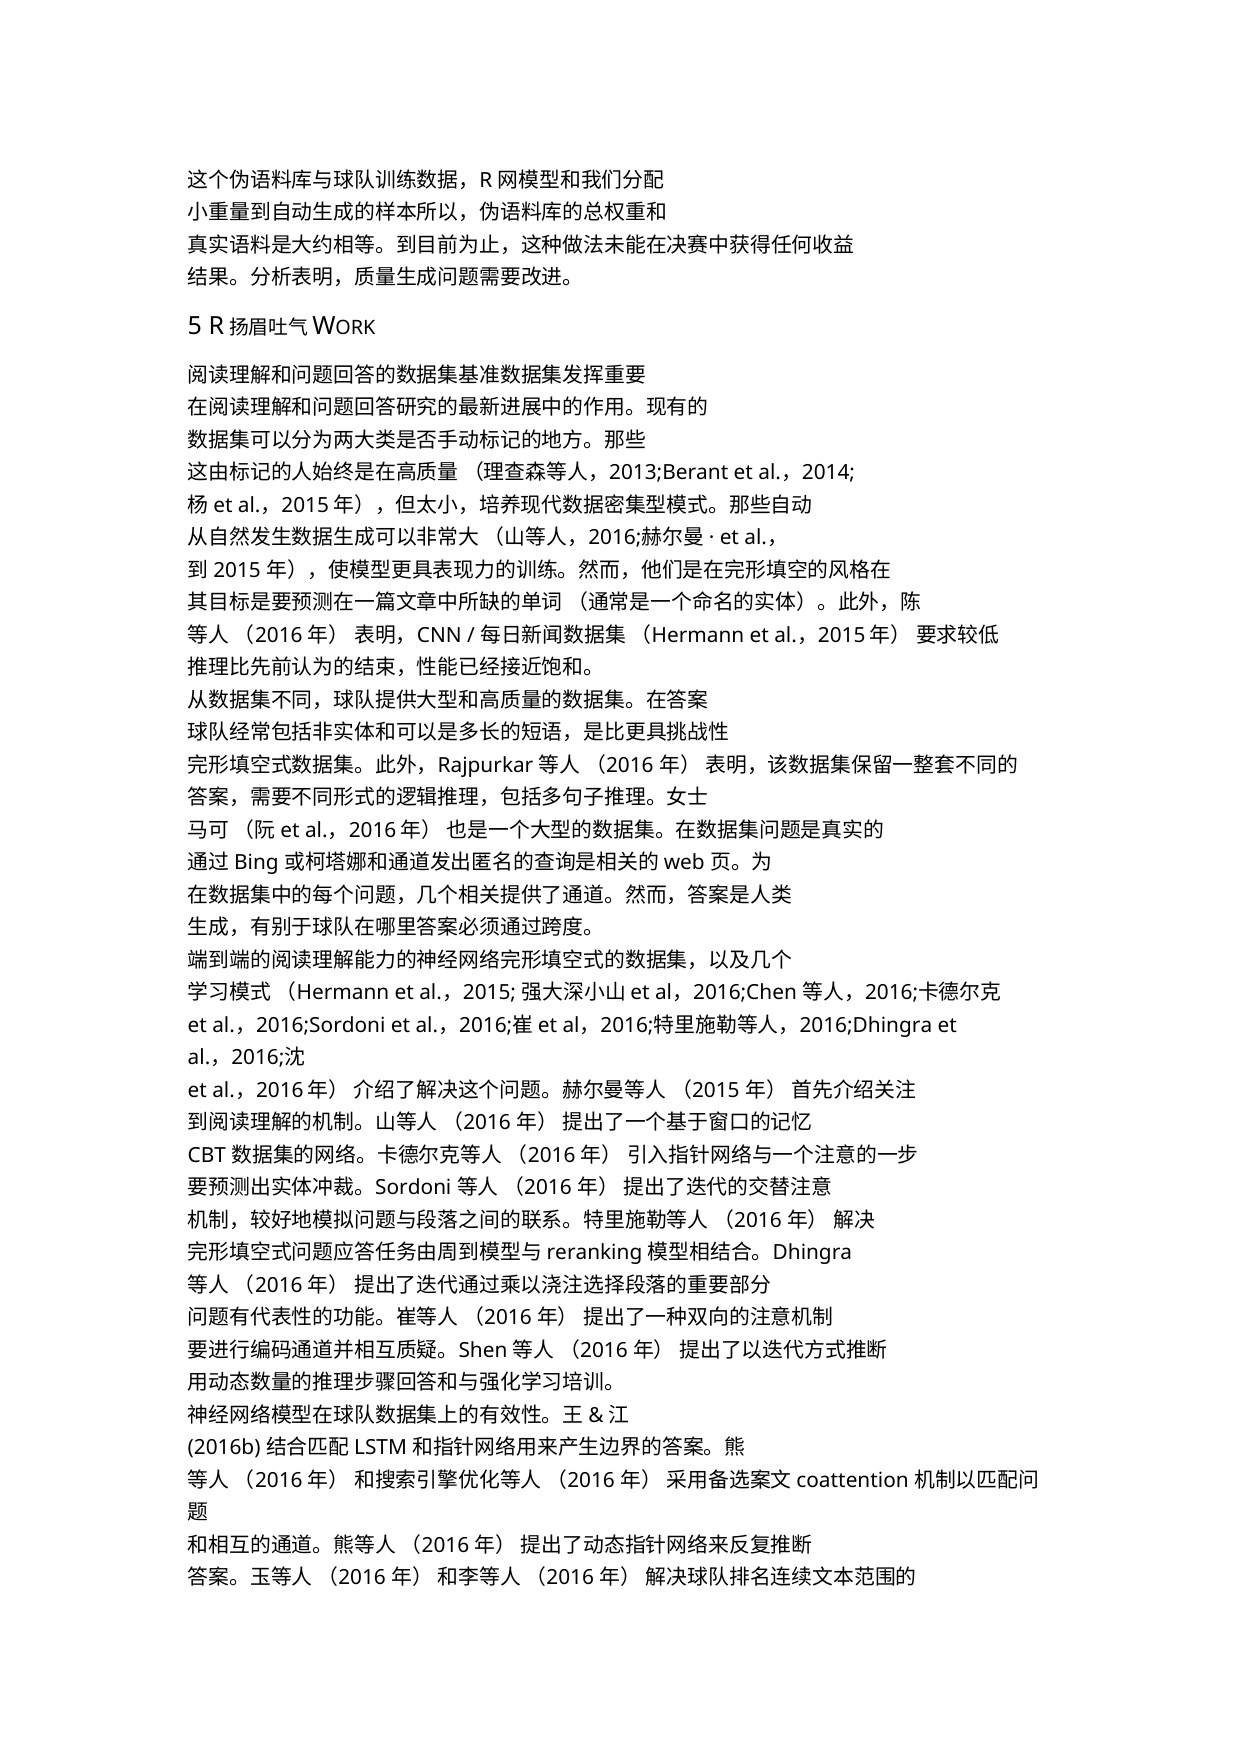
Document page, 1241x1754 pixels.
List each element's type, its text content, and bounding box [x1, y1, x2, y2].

text 问题有代表性的功能。崔等人 （2016 年） 提出了一种双向的注意机制 [187, 1299, 1053, 1332]
text 这由标记的人始终是在高质量 （理查森等人，2013;Berant et al.，2014; [187, 454, 1053, 487]
text 要进行编码通道并相互质疑。Shen 等人 （2016 年） 提出了以迭代方式推断 [187, 1332, 1053, 1364]
text 在数据集中的每个问题，几个相关提供了通道。然而，答案是人类 [187, 877, 1053, 909]
text 在阅读理解和问题回答研究的最新进展中的作用。现有的 [187, 389, 1053, 422]
text 到 2015 年），使模型更具表现力的训练。然而，他们是在完形填空的风格在 [187, 552, 1053, 584]
text CBT 数据集的网络。卡德尔克等人 （2016 年） 引入指针网络与一个注意的一步 [187, 1137, 1053, 1169]
text 马可 （阮 et al.，2016年） 也是一个大型的数据集。在数据集问题是真实的 [187, 812, 1053, 844]
text 神经网络模型在球队数据集上的有效性。王 & 江 [187, 1397, 1053, 1429]
text 等人 （2016 年） 提出了迭代通过乘以浇注选择段落的重要部分 [187, 1267, 1053, 1299]
text 其目标是要预测在一篇文章中所缺的单词 （通常是一个命名的实体）。此外，陈 [187, 584, 1053, 617]
text 小重量到自动生成的样本所以，伪语料库的总权重和 [187, 194, 1053, 227]
text 学习模式 （Hermann et al.，2015; 强大深小山 et al，2016;Chen 等人，2016;卡德尔克 [187, 974, 1053, 1007]
text 生成，有别于球队在哪里答案必须通过跨度。 [187, 909, 1053, 942]
text 等人 （2016 年） 和搜索引擎优化等人 （2016 年） 采用备选案文 coattention 机制以匹配问题 [187, 1462, 1053, 1527]
text (2016b) 结合匹配 LSTM 和指针网络用来产生边界的答案。熊 [187, 1429, 1053, 1462]
text 5 R扬眉吐气WORK [187, 292, 1053, 357]
text 从数据集不同，球队提供大型和高质量的数据集。在答案 [187, 682, 1053, 714]
text 用动态数量的推理步骤回答和与强化学习培训。 [187, 1364, 1053, 1397]
text 答案。玉等人 （2016 年） 和李等人 （2016 年） 解决球队排名连续文本范围的 [187, 1559, 1053, 1592]
text 通过 Bing 或柯塔娜和通道发出匿名的查询是相关的 web 页。为 [187, 844, 1053, 877]
text 等人 （2016 年） 表明，CNN / 每日新闻数据集 （Hermann et al.，2015年） 要求较低 [187, 617, 1053, 649]
text 结果。分析表明，质量生成问题需要改进。 [187, 259, 1053, 292]
text 真实语料是大约相等。到目前为止，这种做法未能在决赛中获得任何收益 [187, 227, 1053, 259]
text 机制，较好地模拟问题与段落之间的联系。特里施勒等人 （2016 年） 解决 [187, 1202, 1053, 1234]
text 完形填空式问题应答任务由周到模型与 reranking 模型相结合。Dhingra [187, 1234, 1053, 1267]
text 从自然发生数据生成可以非常大 （山等人，2016;赫尔曼 · et al.， [187, 519, 1053, 552]
text et al.，2016;Sordoni et al.，2016;崔 et al，2016;特里施勒等人，2016;Dhingra et al.，2016;沈 [187, 1007, 1053, 1072]
text 到阅读理解的机制。山等人 （2016 年） 提出了一个基于窗口的记忆 [187, 1104, 1053, 1137]
text et al.，2016年） 介绍了解决这个问题。赫尔曼等人 （2015 年） 首先介绍关注 [187, 1072, 1053, 1104]
text 要预测出实体冲裁。Sordoni 等人 （2016 年） 提出了迭代的交替注意 [187, 1169, 1053, 1202]
text 端到端的阅读理解能力的神经网络完形填空式的数据集，以及几个 [187, 942, 1053, 974]
text 这个伪语料库与球队训练数据，R 网模型和我们分配 [187, 162, 1053, 194]
text 答案，需要不同形式的逻辑推理，包括多句子推理。女士 [187, 779, 1053, 812]
text 阅读理解和问题回答的数据集基准数据集发挥重要 [187, 357, 1053, 389]
text 数据集可以分为两大类是否手动标记的地方。那些 [187, 422, 1053, 454]
text 完形填空式数据集。此外，Rajpurkar 等人 （2016 年） 表明，该数据集保留一整套不同的 [187, 747, 1053, 779]
text 杨 et al.，2015年），但太小，培养现代数据密集型模式。那些自动 [187, 487, 1053, 519]
text 推理比先前认为的结束，性能已经接近饱和。 [187, 649, 1053, 682]
text 和相互的通道。熊等人 （2016 年） 提出了动态指针网络来反复推断 [187, 1527, 1053, 1559]
text 球队经常包括非实体和可以是多长的短语，是比更具挑战性 [187, 714, 1053, 747]
